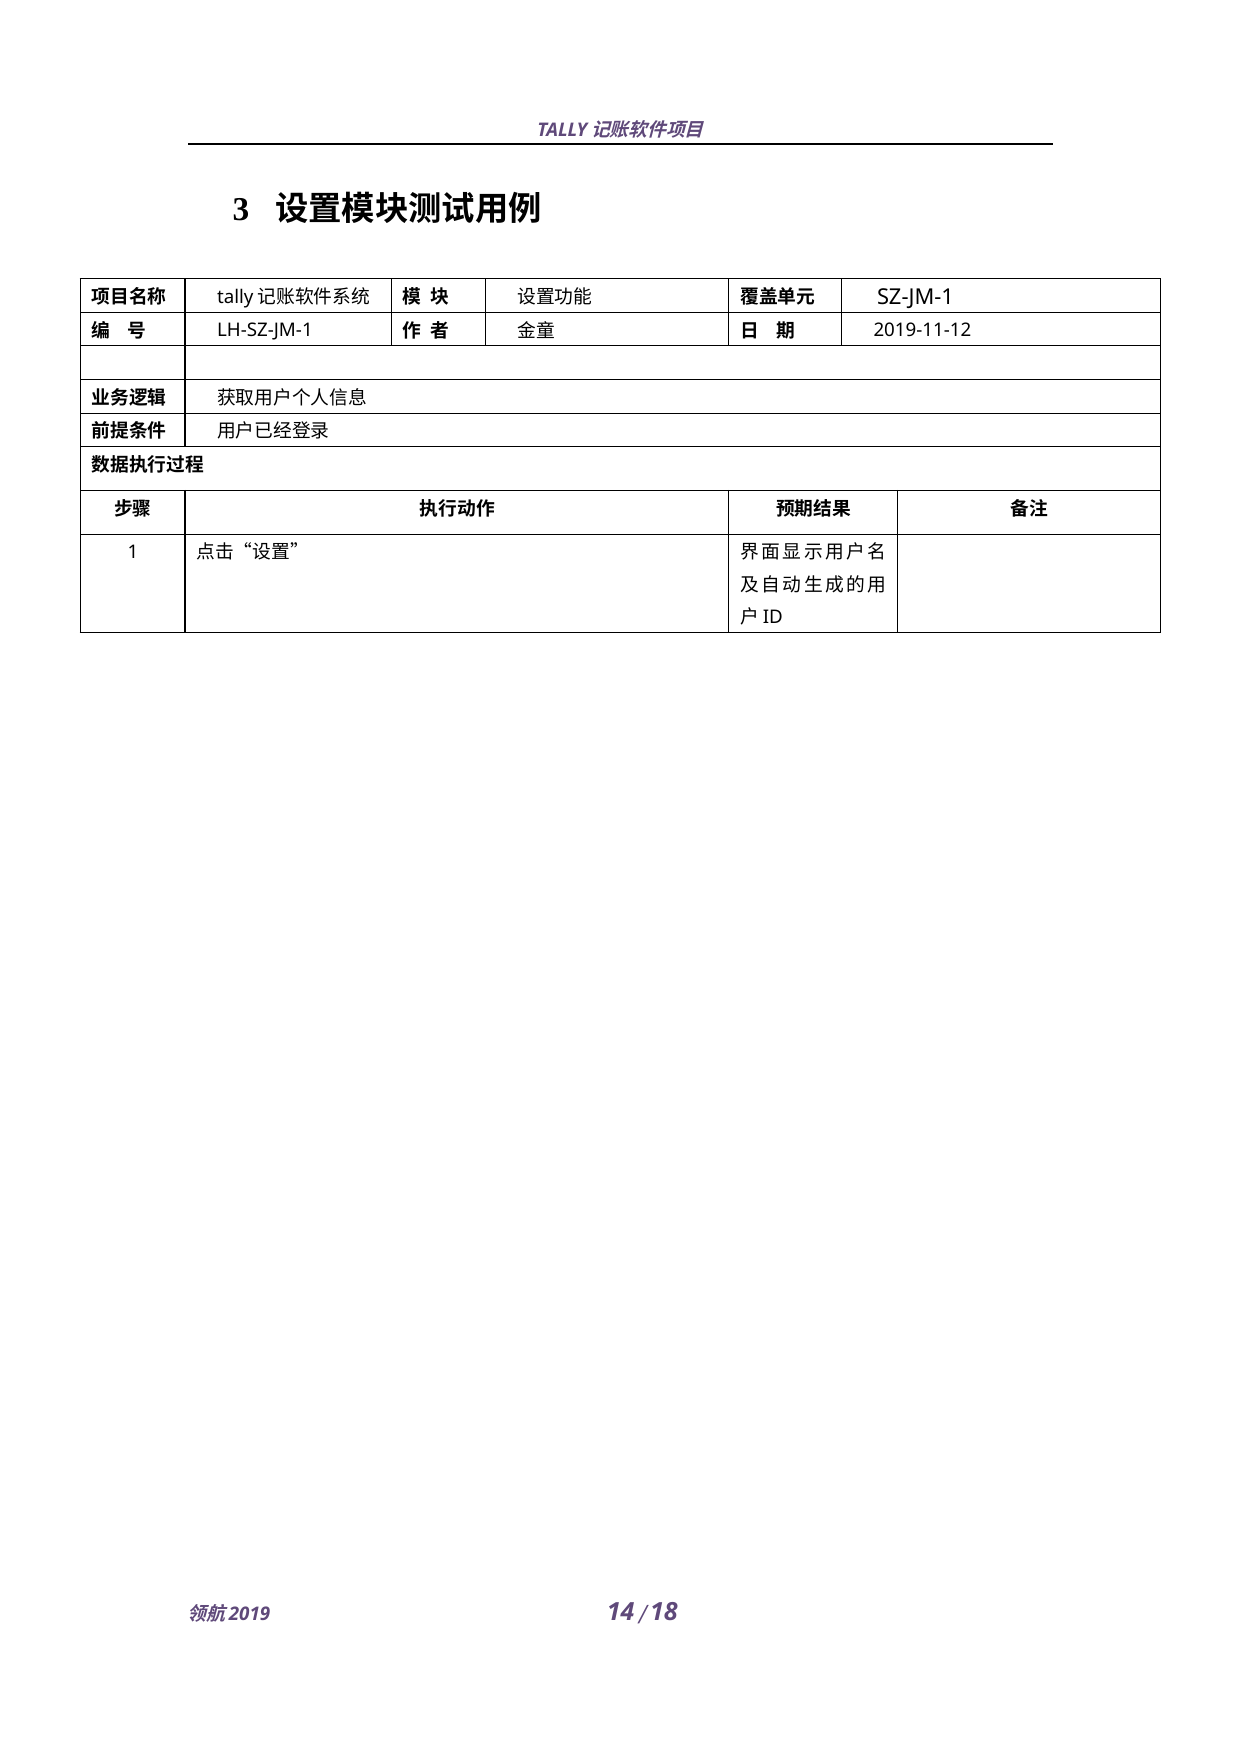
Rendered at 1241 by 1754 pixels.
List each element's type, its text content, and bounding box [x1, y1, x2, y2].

table_cell [898, 535, 1160, 632]
table_cell 1 [81, 535, 184, 632]
table_cell 点击“设置” [186, 535, 728, 632]
table_header SZ-JM-1 [842, 279, 1160, 312]
table_cell 业务逻辑 [81, 380, 184, 412]
table_cell 编 号 [81, 313, 184, 345]
table_cell 预期结果 [729, 491, 897, 533]
table_cell 备注 [898, 491, 1160, 533]
table_header 项目名称 [81, 279, 184, 312]
table_cell 作 者 [392, 313, 485, 345]
table_header 模 块 [392, 279, 485, 312]
table_cell 金童 [486, 313, 728, 345]
table_header 覆盖单元 [729, 279, 841, 312]
table_cell 执行动作 [186, 491, 728, 533]
table_cell 日 期 [729, 313, 841, 345]
subtitle 设置模块测试用例 [232, 173, 1053, 238]
table_cell 用户已经登录 [186, 414, 1160, 446]
table_cell [186, 346, 1160, 379]
table_cell 前提条件 [81, 414, 184, 446]
table_cell 步骤 [81, 491, 184, 533]
table_header tally记账软件系统 [186, 279, 391, 312]
table_cell 数据执行过程 [81, 447, 1160, 490]
table_cell LH-SZ-JM-1 [186, 313, 391, 345]
table_cell 获取用户个人信息 [186, 380, 1160, 412]
table_cell 2019-11-12 [842, 313, 1160, 345]
table_cell [81, 346, 184, 379]
table_cell 界面显示用户名及自动生成的用户ID [729, 535, 897, 632]
table_header 设置功能 [486, 279, 728, 312]
